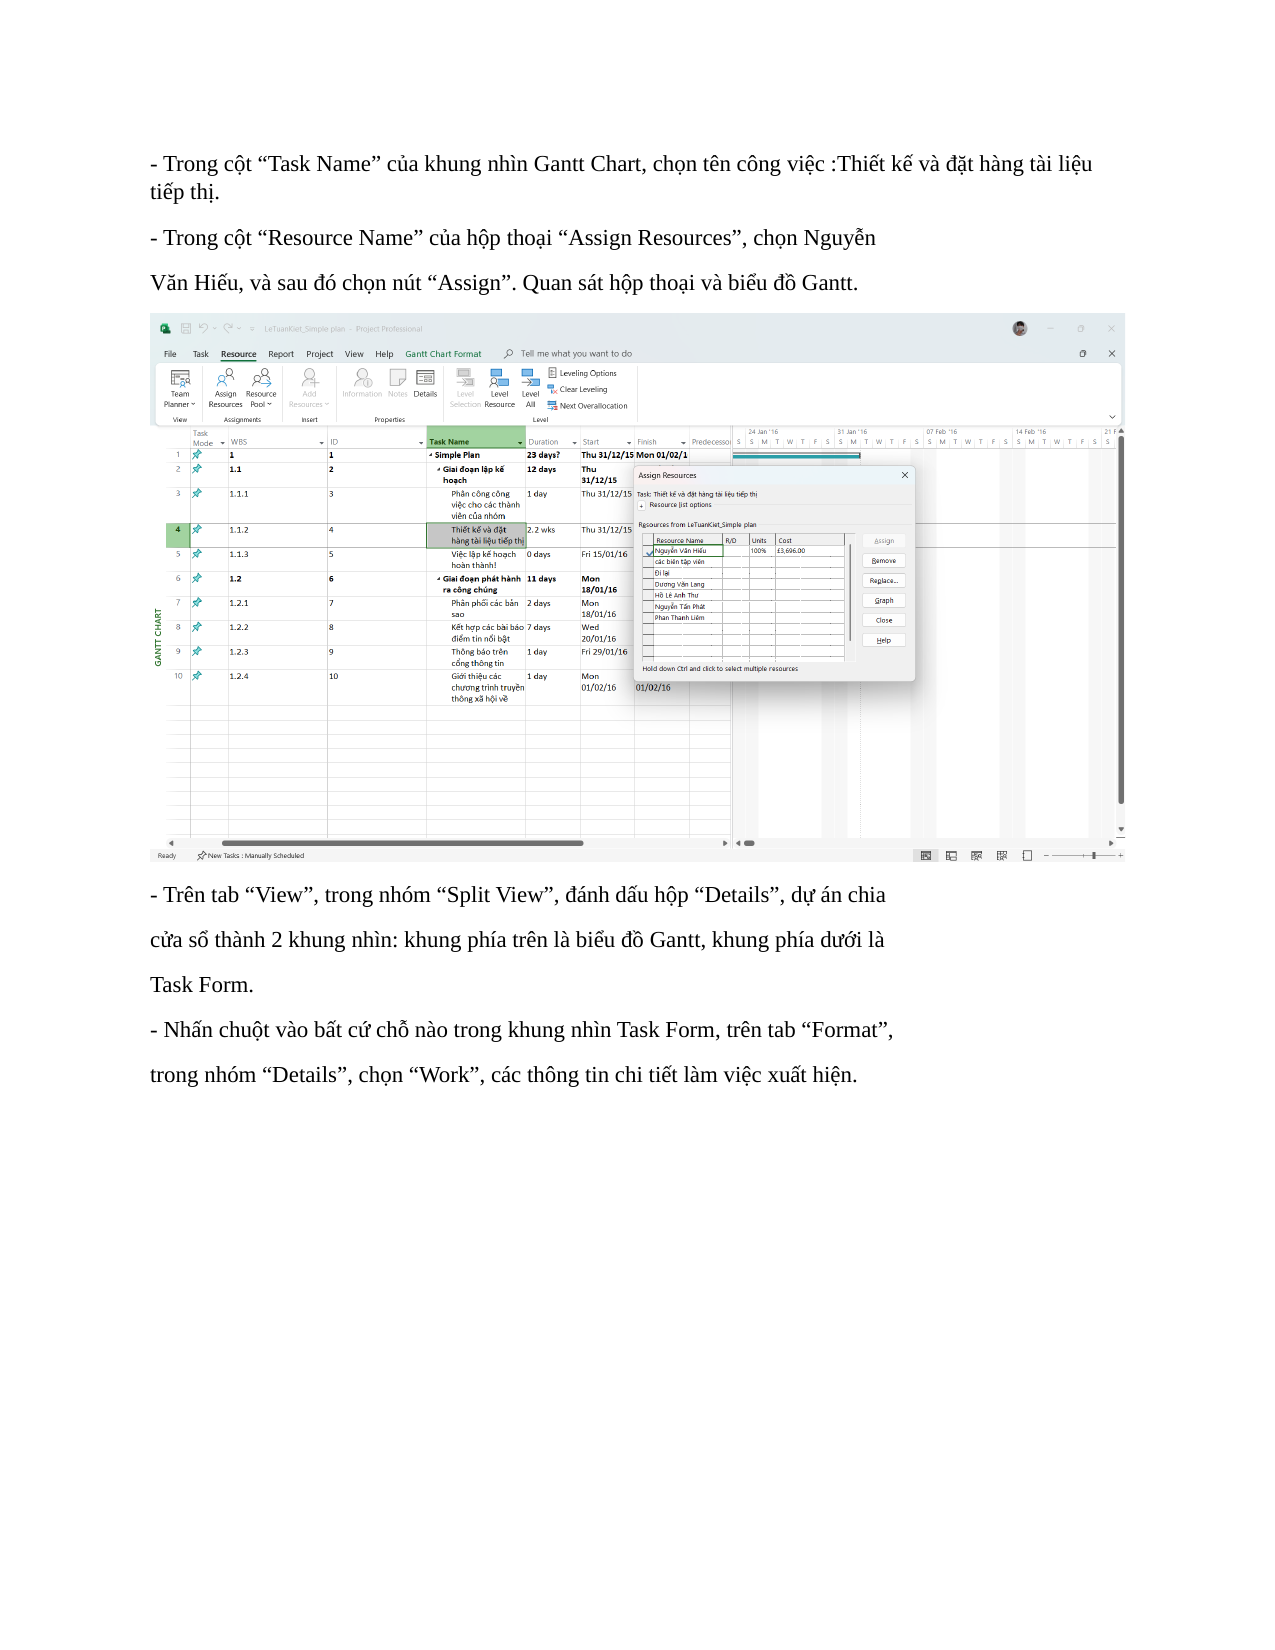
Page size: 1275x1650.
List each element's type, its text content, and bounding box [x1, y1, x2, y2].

text Văn Hiếu, và sau đó chọn nút “Assign”. Quan sát hộp thoại và biểu đồ Gantt. [150, 269, 1125, 295]
picture [150, 313, 1125, 862]
text - Nhấn chuột vào bất cứ chỗ nào trong khung nhìn Task Form, trên tab “Format”, [150, 1016, 1125, 1042]
text trong nhóm “Details”, chọn “Work”, các thông tin chi tiết làm việc xuất hiện. [150, 1061, 1125, 1088]
text - Trên tab “View”, trong nhóm “Split View”, đánh dấu hộp “Details”, dự án chia [150, 881, 1125, 907]
text Task Form. [150, 971, 1125, 997]
text - Trong cột “Task Name” của khung nhìn Gantt Chart, chọn tên công việc :Thiết kế và đặt hàng tài liệu tiếp thị. [150, 150, 1125, 205]
text cửa sổ thành 2 khung nhìn: khung phía trên là biểu đồ Gantt, khung phía dưới là [150, 926, 1125, 952]
text - Trong cột “Resource Name” của hộp thoại “Assign Resources”, chọn Nguyễn [150, 223, 1125, 250]
